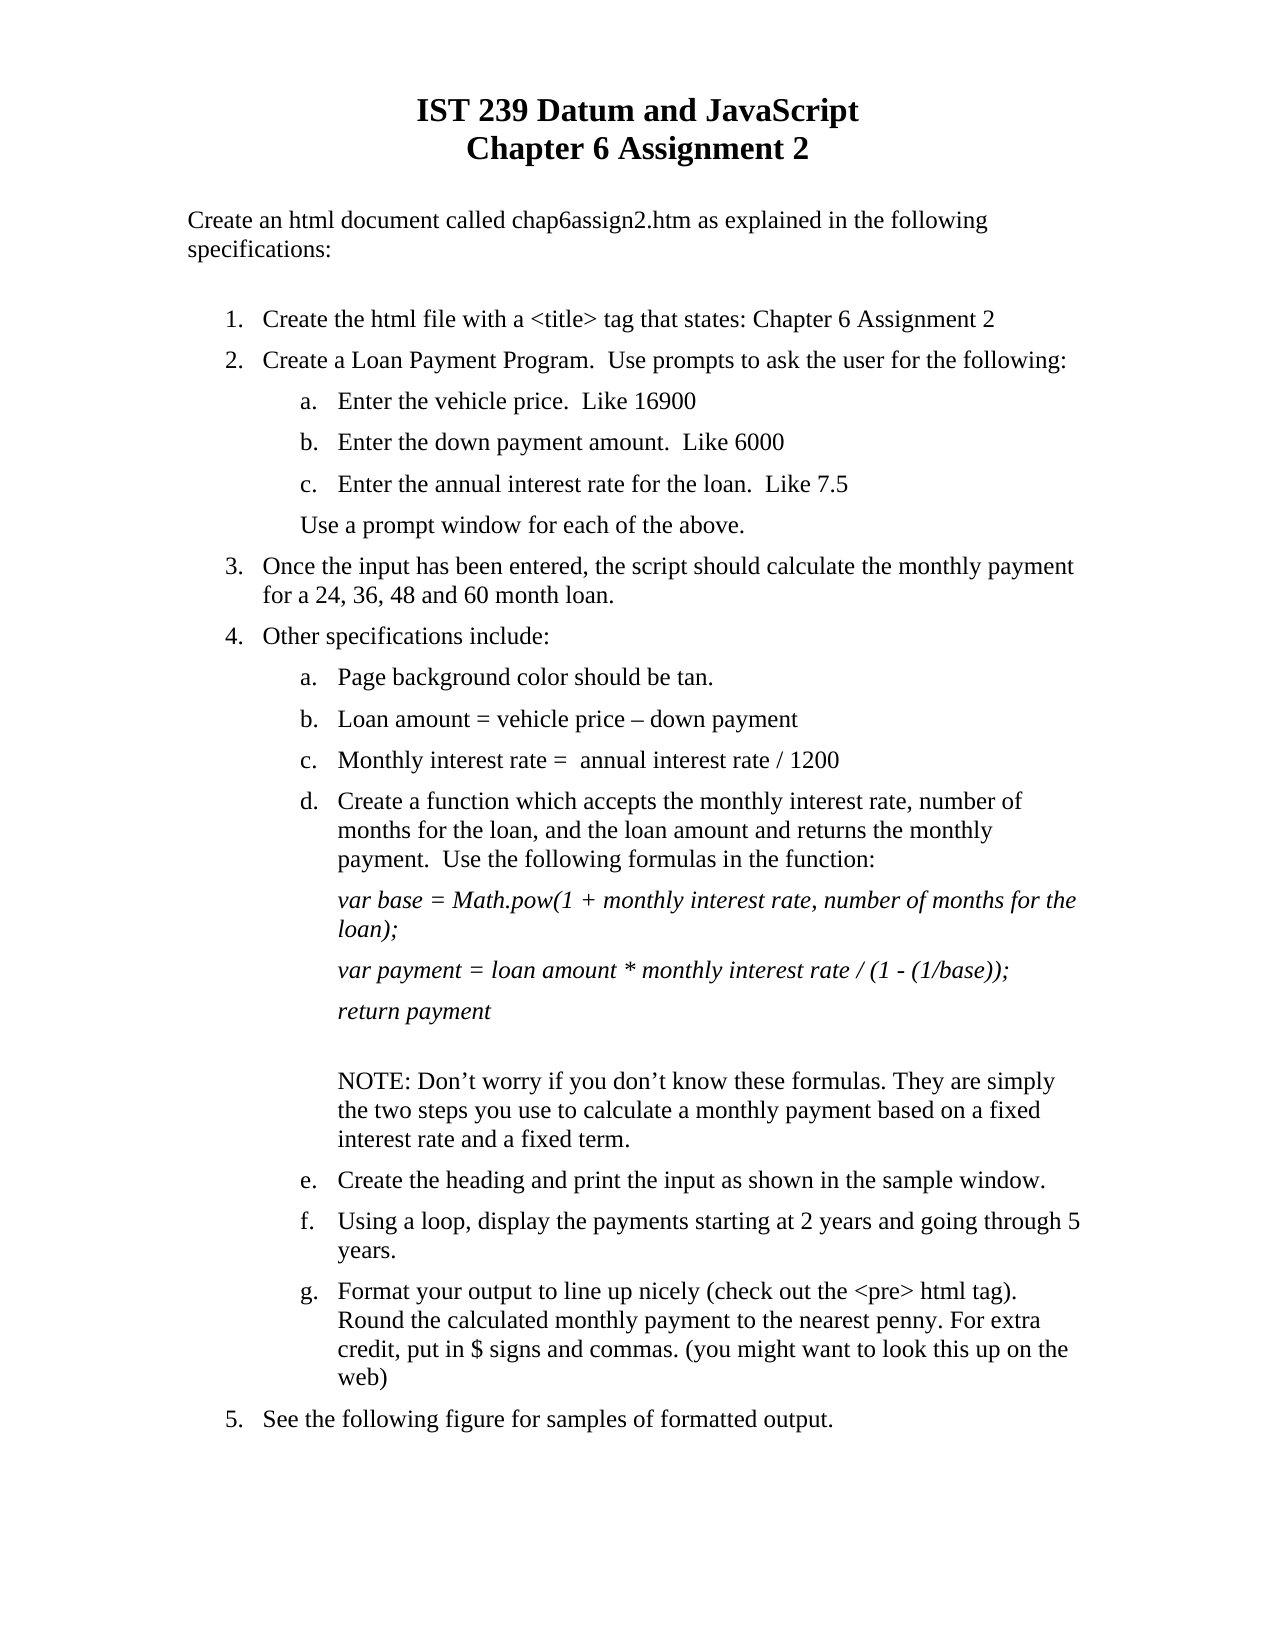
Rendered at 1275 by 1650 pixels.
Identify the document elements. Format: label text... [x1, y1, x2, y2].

list Format your output to line up nicely (check out the <pre> html tag). Round the calculated monthly payment to the nearest penny. For extra credit, put in $ signs and commas. (you might want to look this up on the web) [300, 1276, 1087, 1391]
text Create an html document called chap6assign2.htm as explained in the following specifications: [187, 205, 1087, 262]
text var base = Math.pow(1 + monthly interest rate, number of months for the loan); [337, 885, 1087, 942]
list Page background color should be tan. [300, 662, 1087, 691]
list Create the html file with a <title> tag that states: Chapter 6 Assignment 2 [225, 304, 1087, 332]
text Use a prompt window for each of the above. [225, 510, 1087, 539]
text return payment [337, 996, 1087, 1025]
list Create the heading and print the input as shown in the sample window. [300, 1165, 1087, 1194]
text var payment = loan amount * monthly interest rate / (1 - (1/base)); [337, 955, 1087, 984]
text Chapter 6 Assignment 2 [187, 128, 1087, 167]
list Create a function which accepts the monthly interest rate, number of months for the loan, and the loan amount and returns the monthly payment. Use the following formulas in the function: [300, 786, 1087, 872]
list See the following figure for samples of formatted output. [225, 1404, 1087, 1432]
list Using a loop, display the payments starting at 2 years and going through 5 years. [300, 1206, 1087, 1264]
text NOTE: Don’t worry if you don’t know these formulas. They are simply the two steps you use to calculate a monthly payment based on a fixed interest rate and a fixed term. [337, 1037, 1087, 1152]
list Once the input has been entered, the script should calculate the monthly payment for a 24, 36, 48 and 60 month loan. [225, 551, 1087, 609]
list Monthly interest rate = annual interest rate / 1200 [300, 745, 1087, 774]
text IST 239 Datum and JavaScript [187, 90, 1087, 128]
list Enter the annual interest rate for the loan. Like 7.5 [300, 469, 1087, 497]
list Enter the vehicle price. Like 16900 [300, 386, 1087, 415]
list Loan amount = vehicle price – down payment [300, 704, 1087, 732]
list Enter the down payment amount. Like 6000 [300, 427, 1087, 456]
list Create a Loan Payment Program. Use prompts to ask the user for the following: [225, 345, 1087, 374]
list Other specifications include: [225, 621, 1087, 650]
